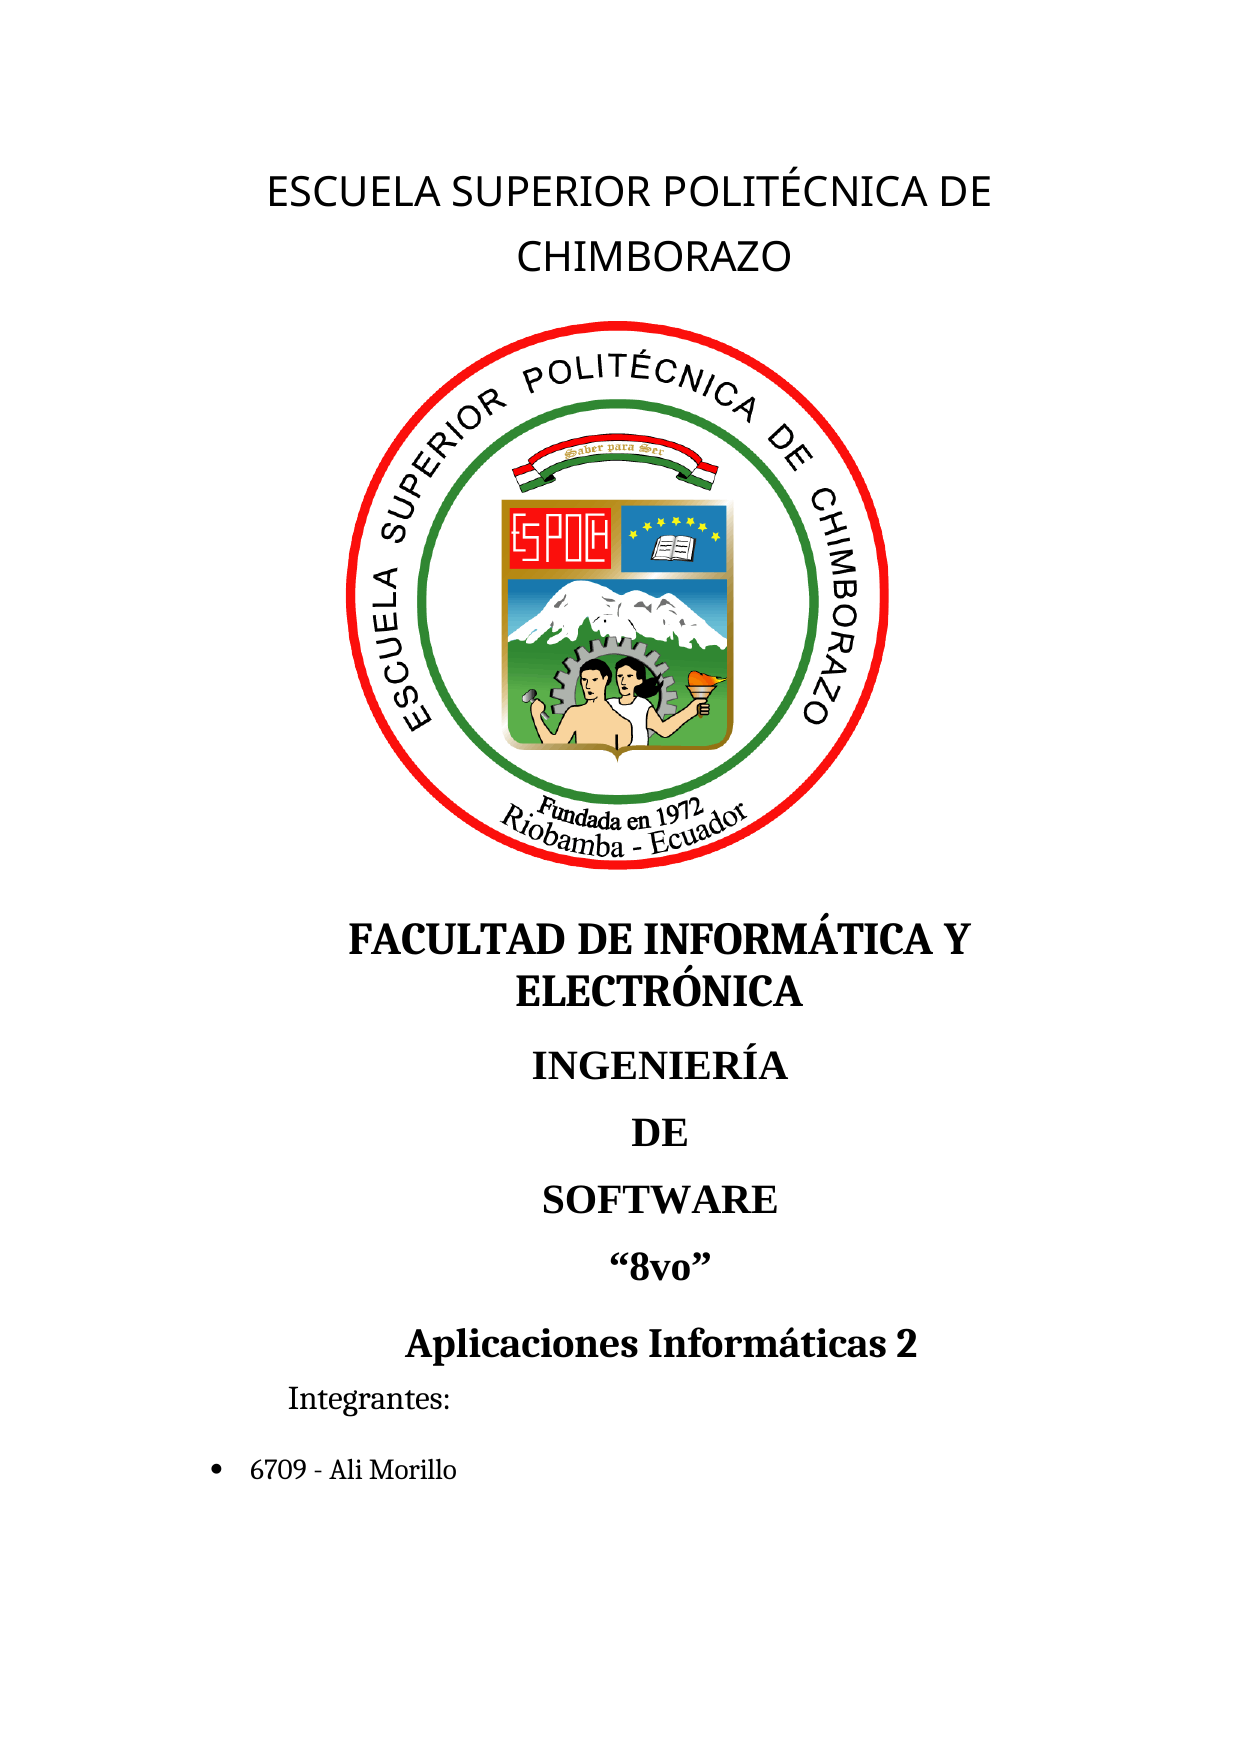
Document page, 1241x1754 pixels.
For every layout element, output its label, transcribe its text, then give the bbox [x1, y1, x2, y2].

text INGENIERÍA DE SOFTWARE “8vo” [523, 1041, 796, 1290]
text Aplicaciones Informáticas 2 [260, 1319, 1063, 1367]
list 6709 - Ali Morillo [211, 1453, 1063, 1487]
text ESCUELA SUPERIOR POLITÉCNICA DE CHIMBORAZO [266, 162, 1063, 284]
title FACULTAD DE INFORMÁTICA Y ELECTRÓNICA [260, 913, 1059, 1018]
picture [345, 321, 889, 870]
text Integrantes: [288, 1379, 1063, 1418]
